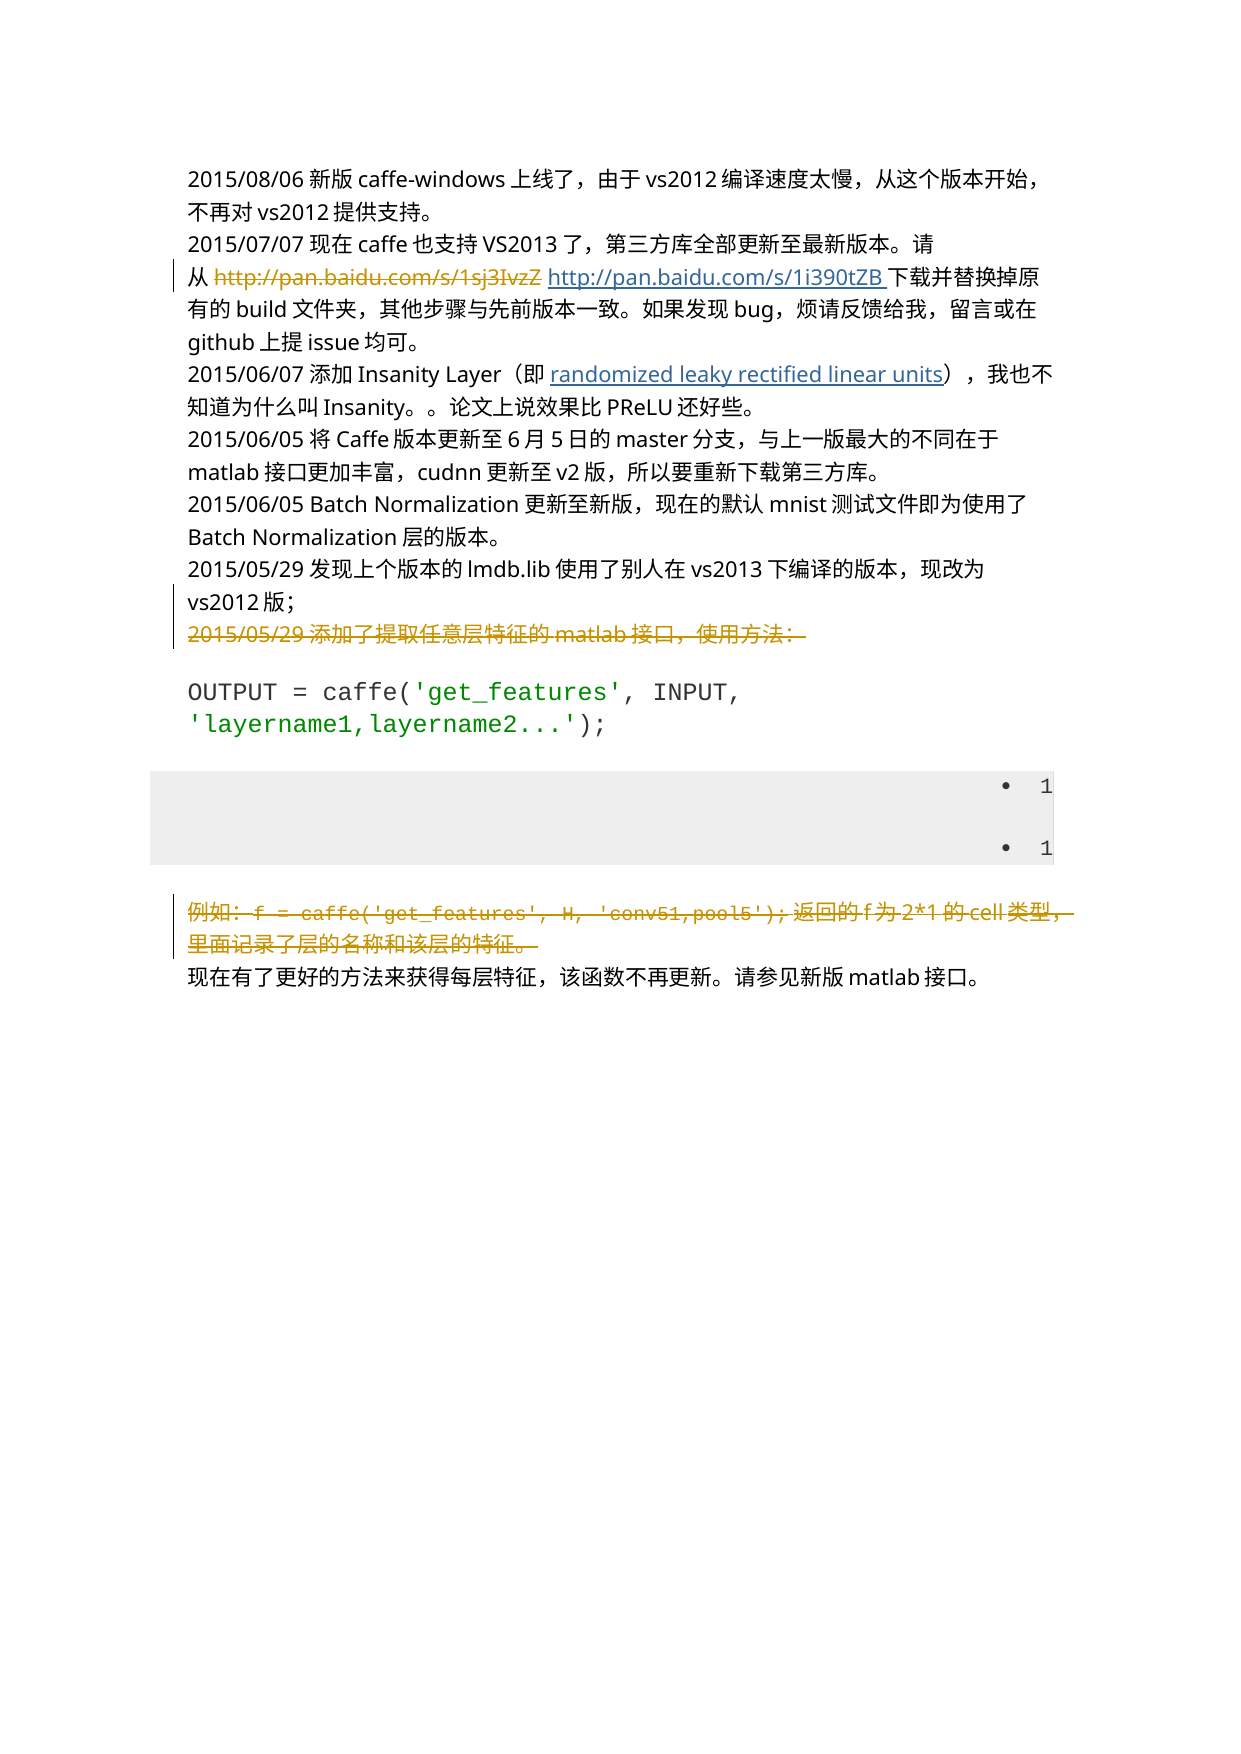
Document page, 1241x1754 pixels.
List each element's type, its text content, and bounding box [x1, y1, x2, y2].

text 现在有了更好的方法来获得每层特征，该函数不再更新。请参见新版matlab接口。 [187, 894, 1053, 992]
list 1 [150, 833, 1053, 865]
text OUTPUT = caffe('get_features', INPUT, 'layername1,layername2...'); [187, 677, 1053, 742]
text 2015/08/06 新版caffe-windows上线了，由于vs2012编译速度太慢，从这个版本开始，不再对vs2012提供支持。 2015/07/07 现在caffe也支持VS2013了，第三方库全部更新至最新版本。请从 http://pan.baidu.com/s/1i390tZB下载并替换掉原有的build文件夹，其他步骤与先前版本一致。如果发现bug，烦请反馈给我，留言或在github上提issue均可。 2015/06/07 添加Insanity Layer（即randomized leaky rectified linear units），我也不知道为什么叫Insanity。。论文上说效果比PReLU还好些。 2015/06/05 将Caffe版本更新至6月5日的master分支，与上一版最大的不同在于matlab接口更加丰富，cudnn更新至v2版，所以要重新下载第三方库。 2015/06/05 Batch Normalization更新至新版，现在的默认mnist测试文件即为使用了Batch Normalization层的版本。 2015/05/29 发现上个版本的lmdb.lib使用了别人在vs2013下编译的版本，现改为vs2012版； [187, 162, 1053, 649]
list 1 [150, 771, 1053, 804]
